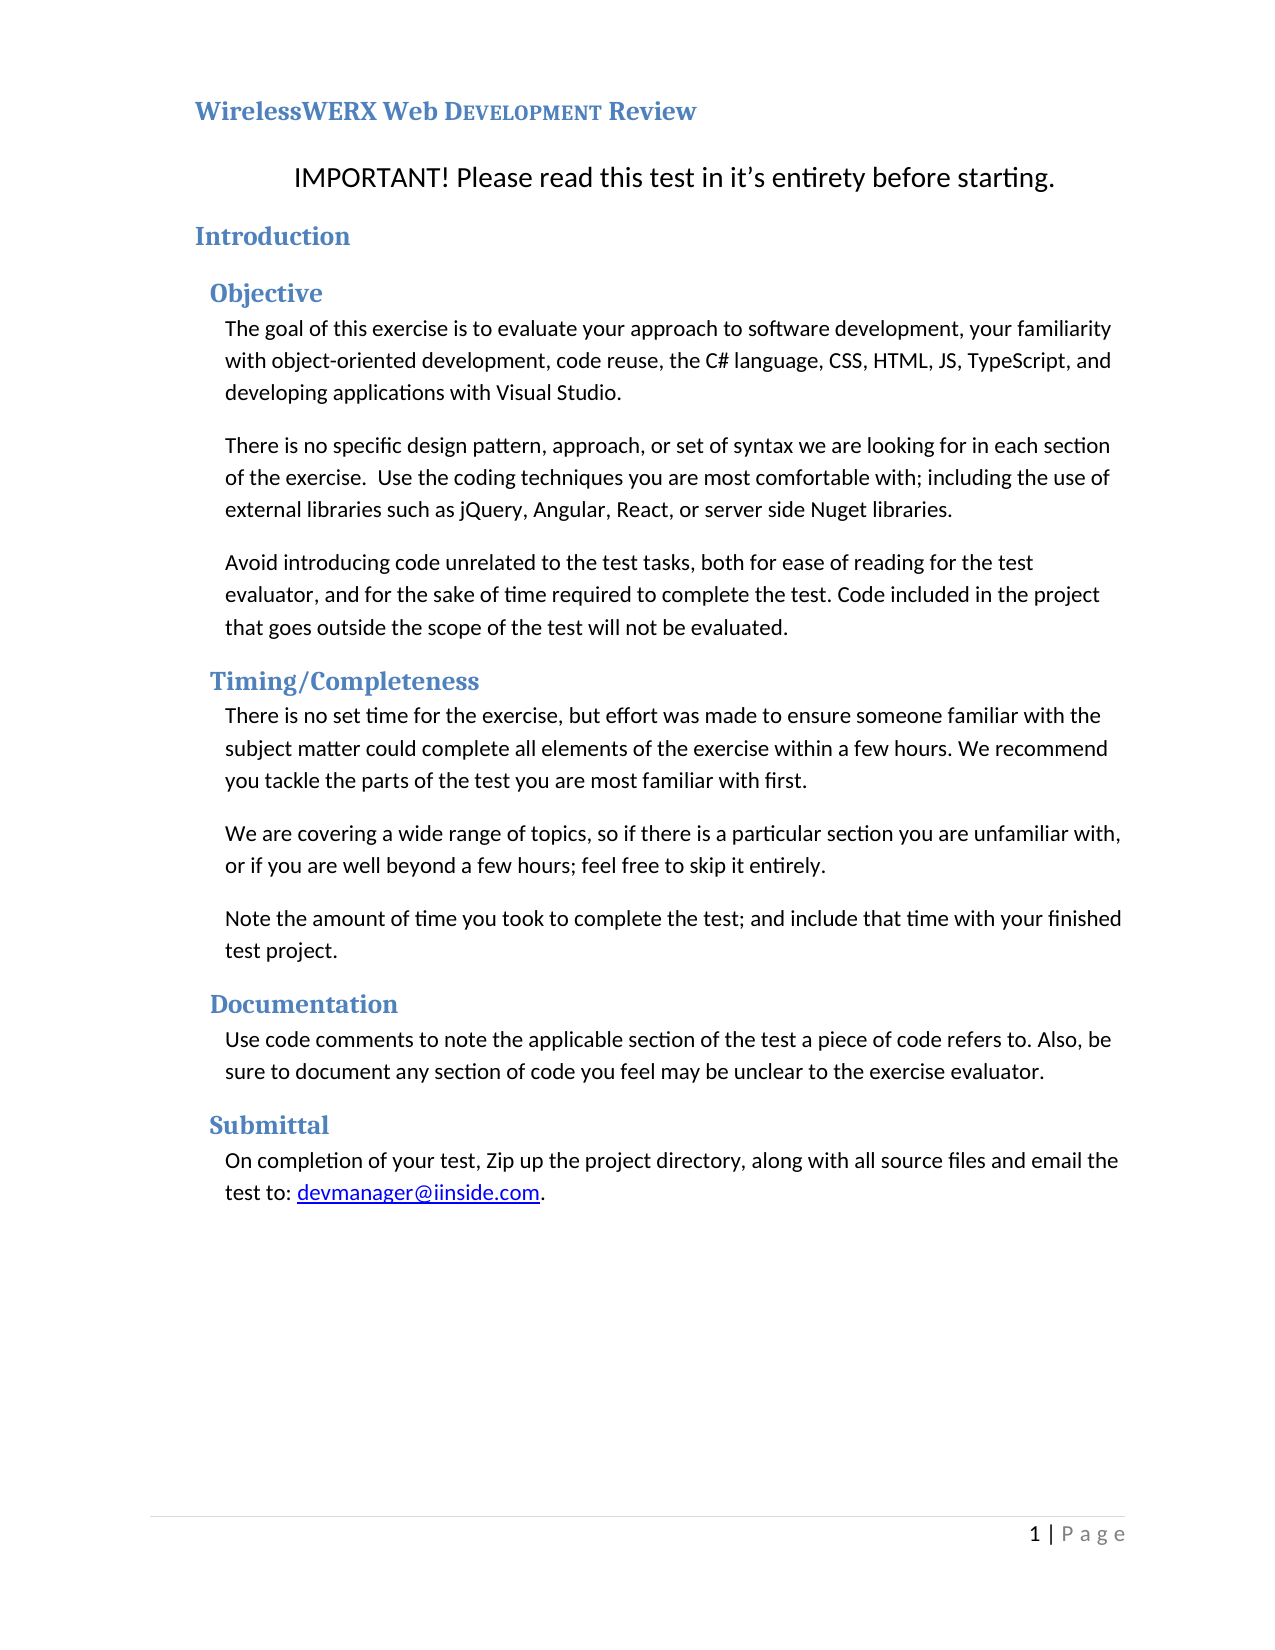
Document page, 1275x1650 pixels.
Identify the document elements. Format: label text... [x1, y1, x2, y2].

subtitle Timing/Completeness [210, 666, 1125, 697]
text On completion of your test, Zip up the project directory, along with all source files and email the test to: devmanager@iinside.com. [225, 1146, 1125, 1206]
text There is no specific design pattern, approach, or set of syntax we are looking for in each section of the exercise. Use the coding techniques you are most comfortable with; including the use of external libraries such as jQuery, Angular, React, or server side Nuget libraries. [225, 431, 1125, 523]
text IMPORTANT! Please read this test in it’s entirety before starting. [225, 159, 1125, 195]
subtitle Submittal [210, 1110, 1125, 1141]
text There is no set time for the exercise, but effort was made to ensure someone familiar with the subject matter could complete all elements of the exercise within a few hours. We recommend you tackle the parts of the test you are most familiar with first. [225, 702, 1125, 794]
subtitle Introduction [195, 221, 1125, 252]
text The goal of this exercise is to evaluate your approach to software development, your familiarity with object-oriented development, code reuse, the C# language, CSS, HTML, JS, TypeScript, and developing applications with Visual Studio. [225, 314, 1125, 406]
text Use code comments to note the applicable section of the test a piece of code refers to. Also, be sure to document any section of code you feel may be unclear to the exercise evaluator. [225, 1025, 1125, 1085]
subtitle Objective [210, 278, 1125, 309]
text Note the amount of time you took to complete the test; and include that time with your finished test project. [225, 904, 1125, 964]
text We are covering a wide range of topics, so if there is a particular section you are unfamiliar with, or if you are well beyond a few hours; feel free to skip it entirely. [225, 819, 1125, 879]
text Avoid introducing code unrelated to the test tasks, both for ease of reading for the test evaluator, and for the sake of time required to complete the test. Code included in the project that goes outside the scope of the test will not be evaluated. [225, 548, 1125, 641]
subtitle Documentation [210, 989, 1125, 1021]
